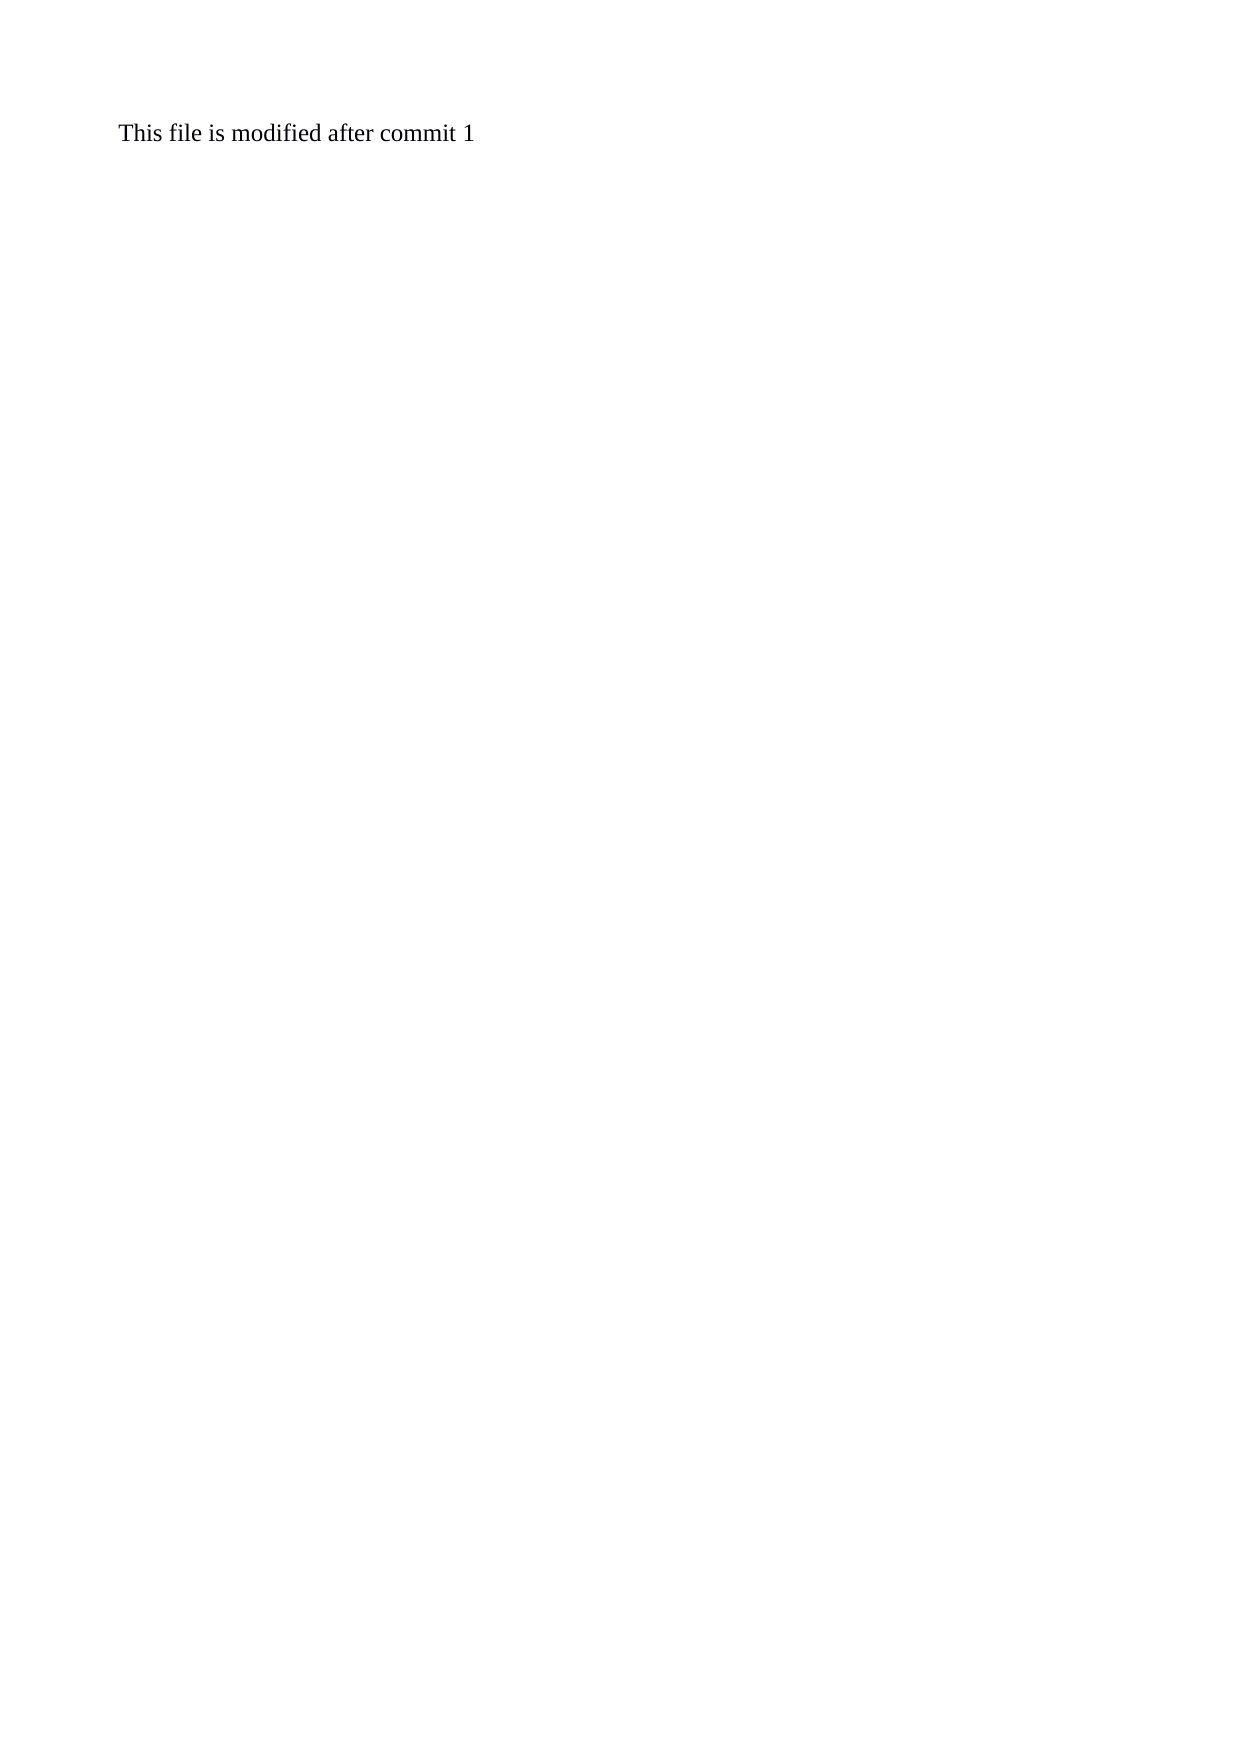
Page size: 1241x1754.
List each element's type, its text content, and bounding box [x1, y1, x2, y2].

text This file is modified after commit 1 [118, 118, 1122, 147]
